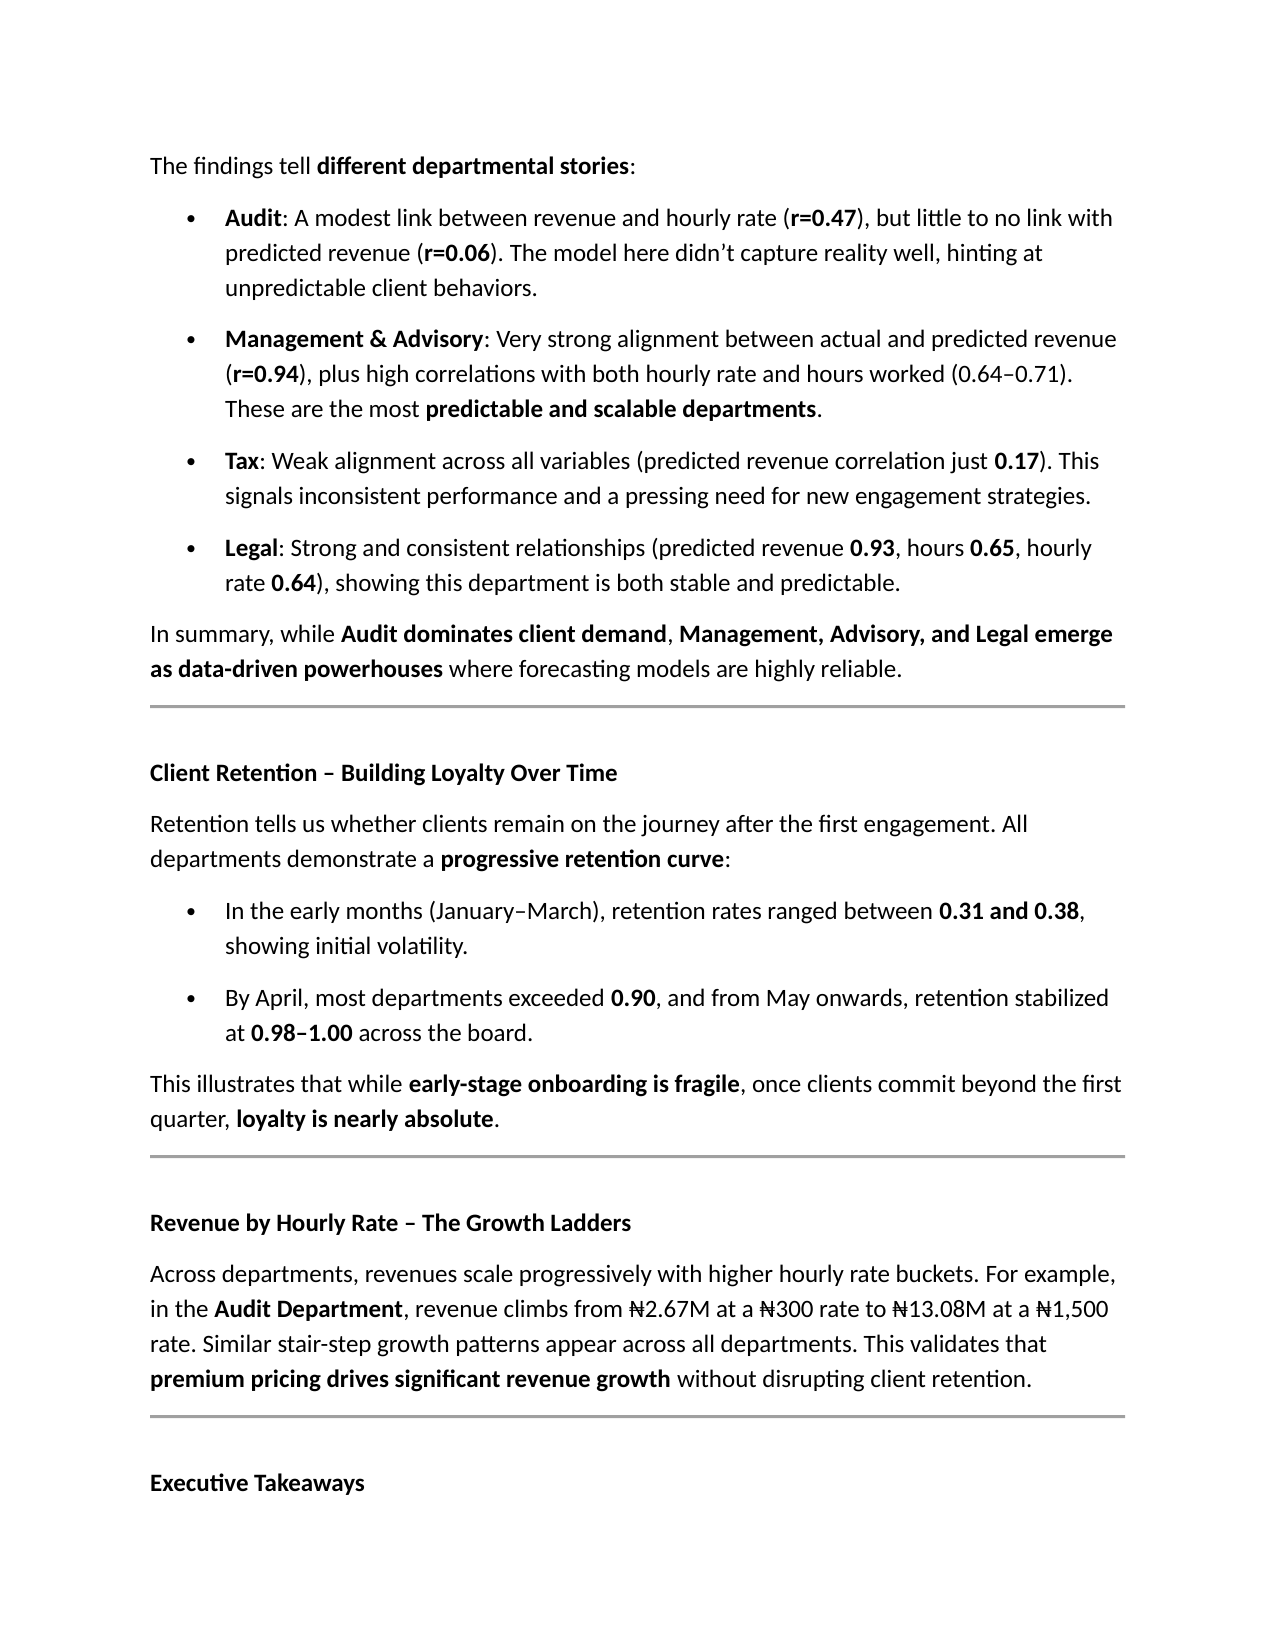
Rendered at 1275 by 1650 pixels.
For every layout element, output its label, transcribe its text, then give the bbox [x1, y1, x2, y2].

text The findings tell different departmental stories: [150, 150, 1125, 181]
text Client Retention – Building Loyalty Over Time [150, 757, 1125, 787]
text Across departments, revenues scale progressively with higher hourly rate buckets. For example, in the Audit Department, revenue climbs from ₦2.67M at a ₦300 rate to ₦13.08M at a ₦1,500 rate. Similar stair-step growth patterns appear across all departments. This validates that premium pricing drives significant revenue growth without disrupting client retention. [150, 1258, 1125, 1394]
list Management & Advisory: Very strong alignment between actual and predicted revenue (r=0.94), plus high correlations with both hourly rate and hours worked (0.64–0.71). These are the most predictable and scalable departments. [187, 323, 1125, 424]
list Legal: Strong and consistent relationships (predicted revenue 0.93, hours 0.65, hourly rate 0.64), showing this department is both stable and predictable. [187, 532, 1125, 597]
text Revenue by Hourly Rate – The Growth Ladders [150, 1207, 1125, 1237]
text This illustrates that while early-stage onboarding is fragile, once clients commit beyond the first quarter, loyalty is nearly absolute. [150, 1068, 1125, 1134]
text In summary, while Audit dominates client demand, Management, Advisory, and Legal emerge as data-driven powerhouses where forecasting models are highly reliable. [150, 618, 1125, 684]
list Audit: A modest link between revenue and hourly rate (r=0.47), but little to no link with predicted revenue (r=0.06). The model here didn’t capture reality well, hinting at unpredictable client behaviors. [187, 202, 1125, 302]
list Tax: Weak alignment across all variables (predicted revenue correlation just 0.17). This signals inconsistent performance and a pressing need for new engagement strategies. [187, 445, 1125, 511]
list By April, most departments exceeded 0.90, and from May onwards, retention stabilized at 0.98–1.00 across the board. [187, 982, 1125, 1047]
list In the early months (January–March), retention rates ranged between 0.31 and 0.38, showing initial volatility. [187, 895, 1125, 961]
text Retention tells us whether clients remain on the journey after the first engagement. All departments demonstrate a progressive retention curve: [150, 808, 1125, 874]
text Executive Takeaways [150, 1467, 1125, 1497]
